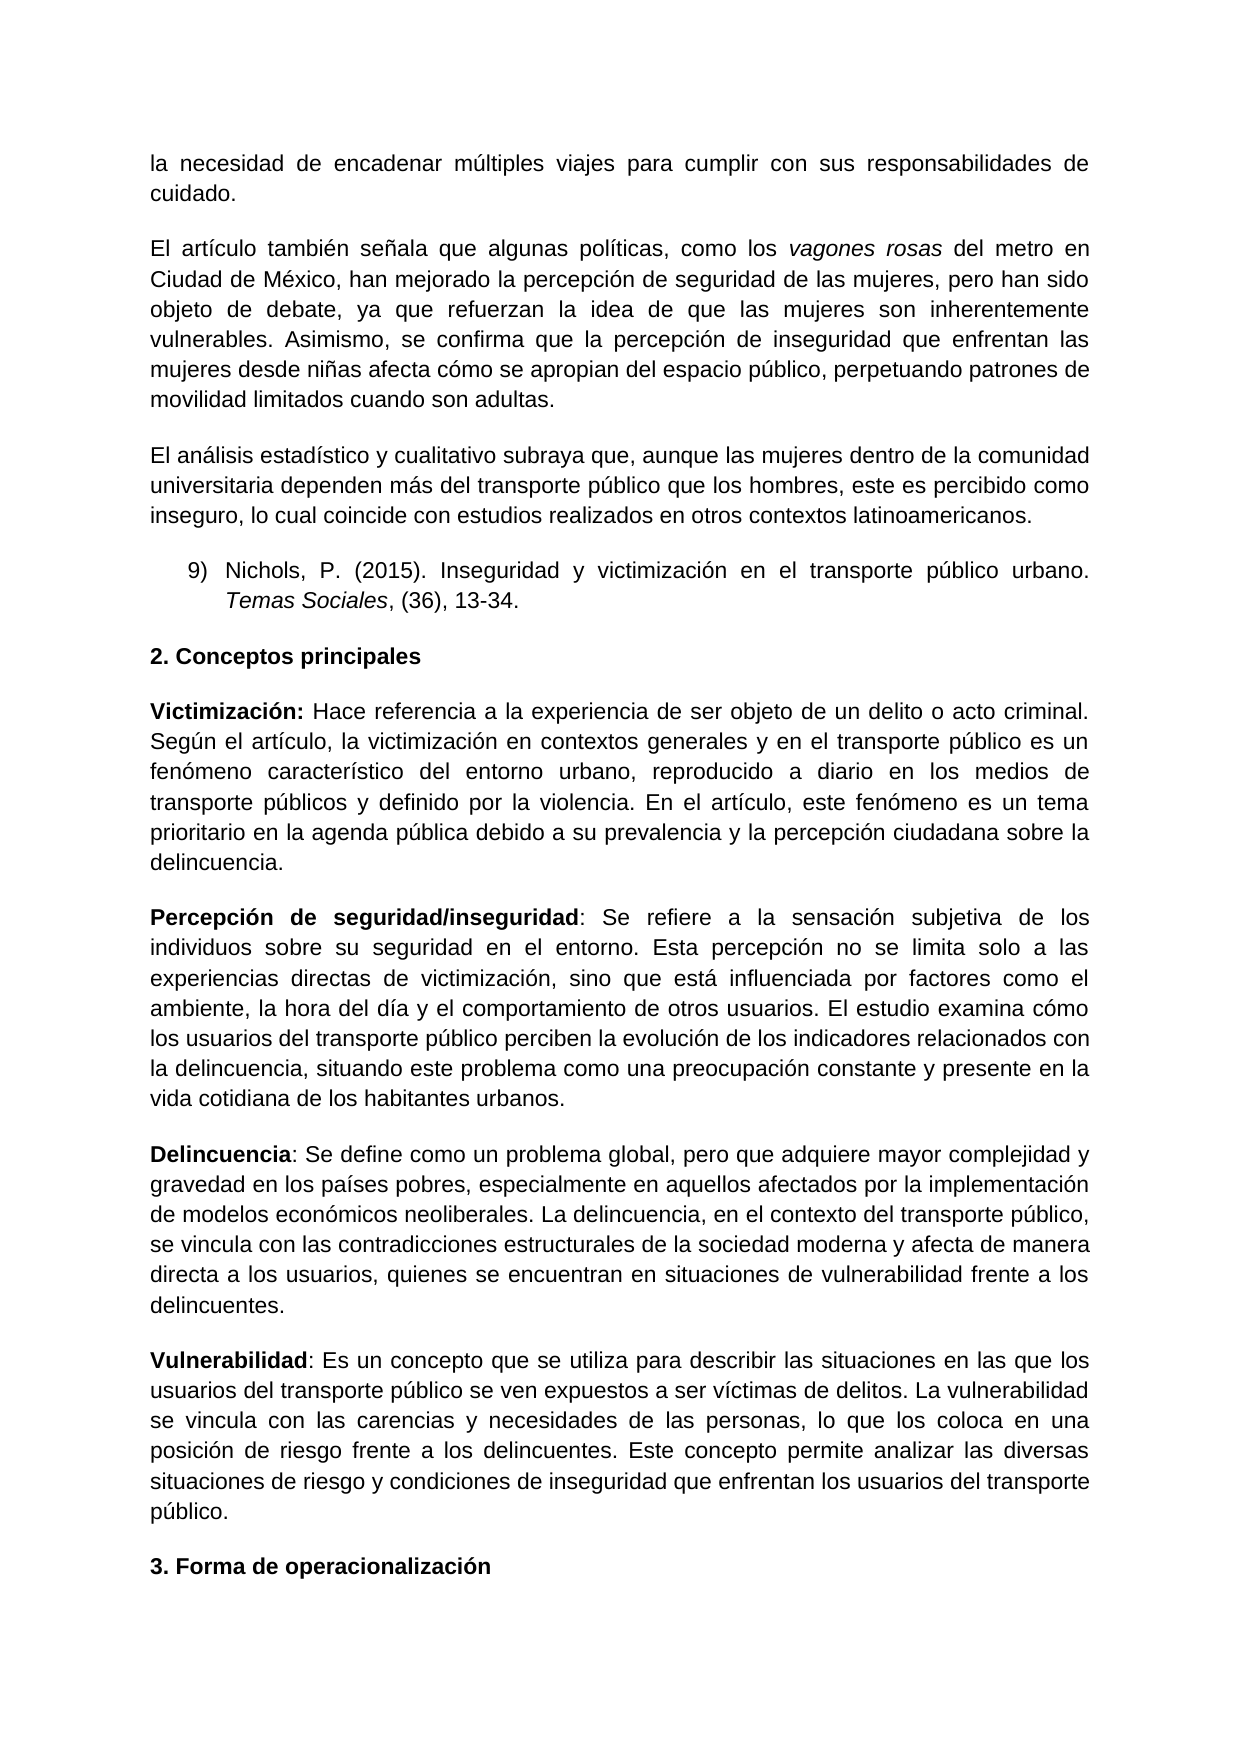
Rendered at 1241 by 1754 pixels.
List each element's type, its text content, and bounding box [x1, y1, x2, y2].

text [150, 150, 1090, 207]
text El análisis estadístico y cualitativo subraya que, aunque las mujeres dentro de la comunidad universitaria dependen más del transporte público que los hombres, este es percibido como inseguro, lo cual coincide con estudios realizados en otros contextos latinoamericanos. [150, 442, 1090, 528]
list Nichols, P. (2015). Inseguridad y victimización en el transporte público urbano. Temas Sociales, (36), 13-34. [187, 557, 1090, 614]
text Vulnerabilidad: Es un concepto que se utiliza para describir las situaciones en las que los usuarios del transporte público se ven expuestos a ser víctimas de delitos. La vulnerabilidad se vincula con las carencias y necesidades de las personas, lo que los coloca en una posición de riesgo frente a los delincuentes. Este concepto permite analizar las diversas situaciones de riesgo y condiciones de inseguridad que enfrentan los usuarios del transporte público. [150, 1347, 1090, 1524]
text Victimización: Hace referencia a la experiencia de ser objeto de un delito o acto criminal. Según el artículo, la victimización en contextos generales y en el transporte público es un fenómeno característico del entorno urbano, reproducido a diario en los medios de transporte públicos y definido por la violencia. En el artículo, este fenómeno es un tema prioritario en la agenda pública debido a su prevalencia y la percepción ciudadana sobre la delincuencia. [150, 698, 1090, 875]
text El artículo también señala que algunas políticas, como los vagones rosas del metro en Ciudad de México, han mejorado la percepción de seguridad de las mujeres, pero han sido objeto de debate, ya que refuerzan la idea de que las mujeres son inherentemente vulnerables. Asimismo, se confirma que la percepción de inseguridad que enfrentan las mujeres desde niñas afecta cómo se apropian del espacio público, perpetuando patrones de movilidad limitados cuando son adultas. [150, 235, 1090, 413]
text 2. Conceptos principales [150, 643, 1090, 669]
text Percepción de seguridad/inseguridad: Se refiere a la sensación subjetiva de los individuos sobre su seguridad en el entorno. Esta percepción no se limita solo a las experiencias directas de victimización, sino que está influenciada por factores como el ambiente, la hora del día y el comportamiento de otros usuarios. El estudio examina cómo los usuarios del transporte público perciben la evolución de los indicadores relacionados con la delincuencia, situando este problema como una preocupación constante y presente en la vida cotidiana de los habitantes urbanos. [150, 904, 1090, 1112]
text 3. Forma de operacionalización [150, 1553, 1090, 1579]
text Delincuencia: Se define como un problema global, pero que adquiere mayor complejidad y gravedad en los países pobres, especialmente en aquellos afectados por la implementación de modelos económicos neoliberales. La delincuencia, en el contexto del transporte público, se vincula con las contradicciones estructurales de la sociedad moderna y afecta de manera directa a los usuarios, quienes se encuentran en situaciones de vulnerabilidad frente a los delincuentes. [150, 1141, 1090, 1318]
